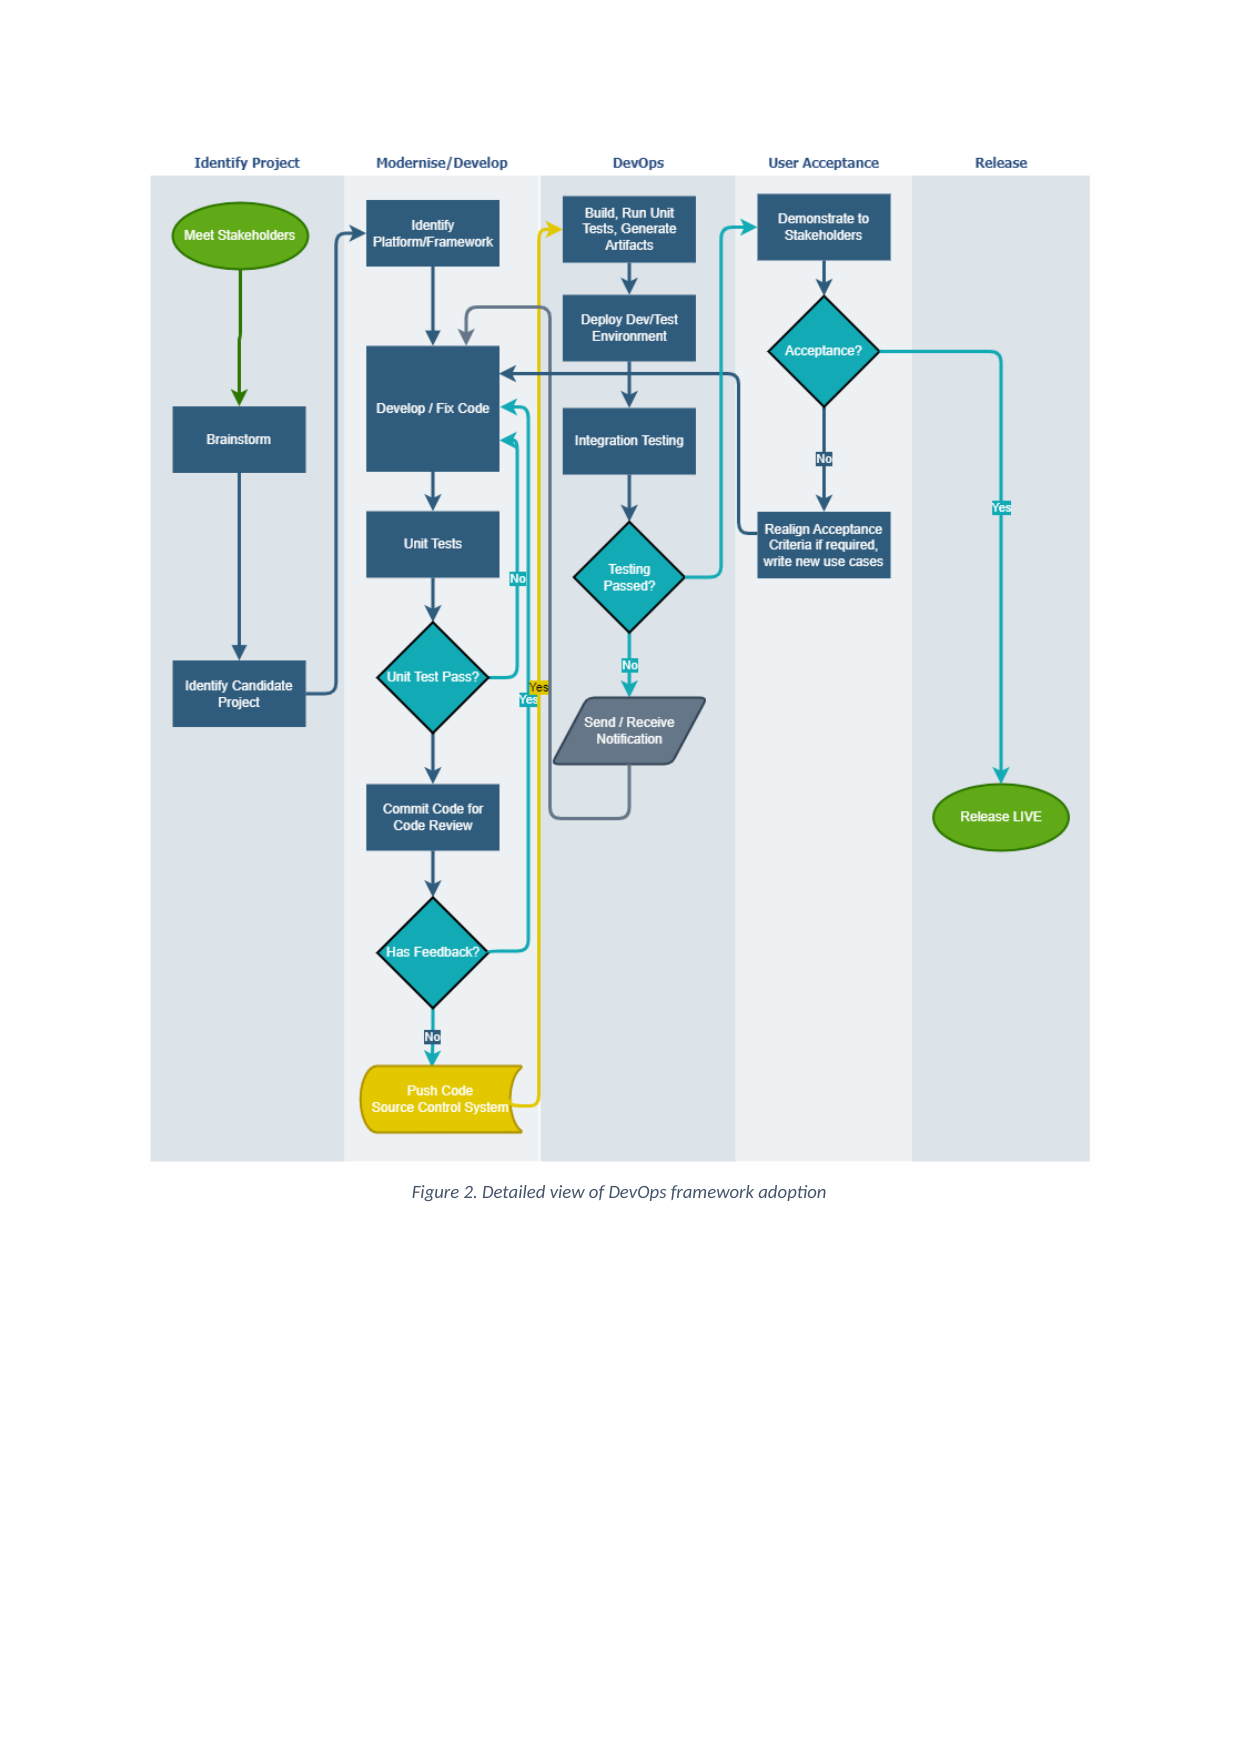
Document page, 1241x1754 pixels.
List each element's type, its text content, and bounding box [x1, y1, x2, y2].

picture [150, 150, 1090, 1162]
